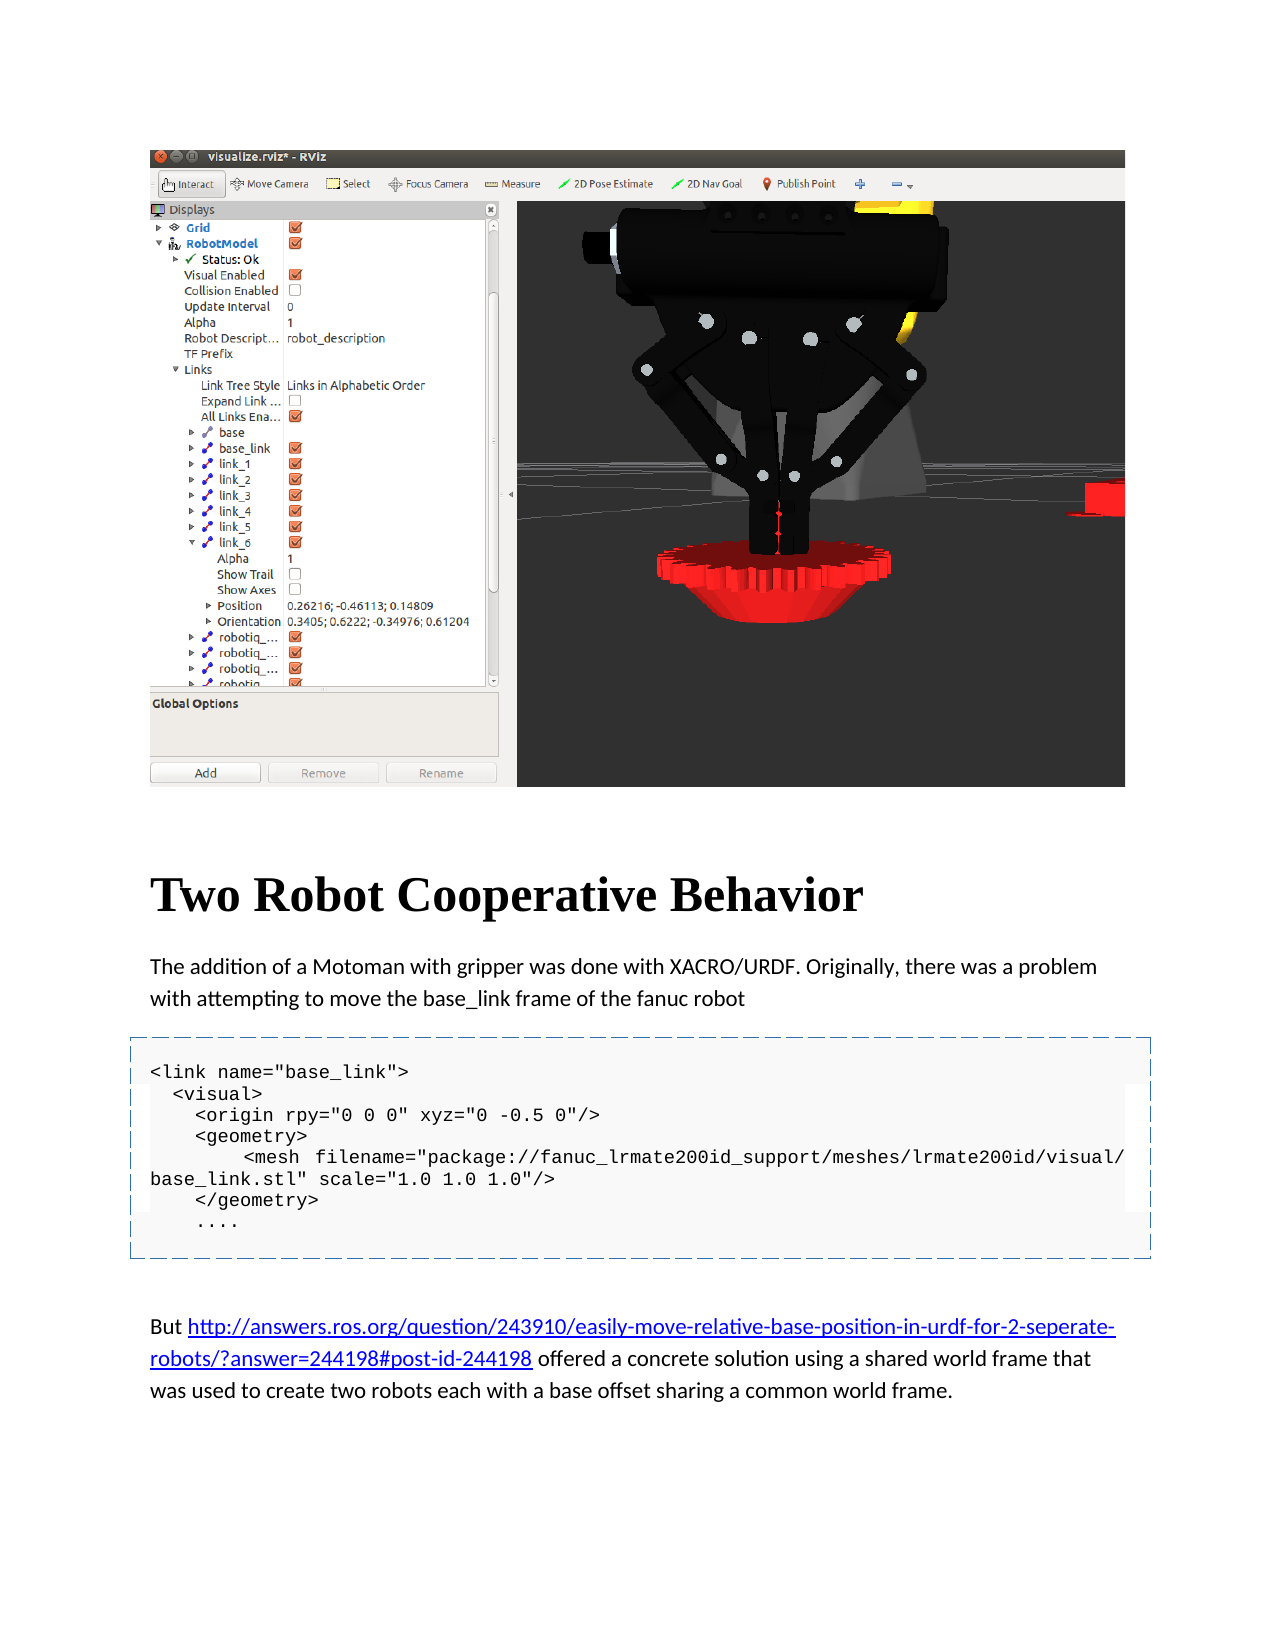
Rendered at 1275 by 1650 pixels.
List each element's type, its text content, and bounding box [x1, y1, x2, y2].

text .... [130, 1186, 1151, 1259]
text The addition of a Motoman with gripper was done with XACRO/URDF. Originally, there was a problem with attempting to move the base_link frame of the fanuc robot [150, 952, 1125, 1012]
subtitle Two Robot Cooperative Behavior [150, 819, 1125, 923]
picture [150, 150, 1125, 787]
text <link name="base_link"> [130, 1037, 1151, 1084]
text But http://answers.ros.org/question/243910/easily-move-relative-base-position-in-urdf-for-2-seperate-robots/?answer=244198#post-id-244198 offered a concrete solution using a shared world frame that was used to create two robots each with a base offset sharing a common world frame. [150, 1312, 1125, 1404]
text <mesh filename="package://fanuc_lrmate200id_support/meshes/lrmate200id/visual/base_link.stl" scale="1.0 1.0 1.0"/> [150, 1148, 1125, 1186]
text <geometry> [150, 1127, 1125, 1148]
text <visual> [150, 1084, 1125, 1106]
text <origin rpy="0 0 0" xyz="0 -0.5 0"/> [150, 1106, 1125, 1127]
